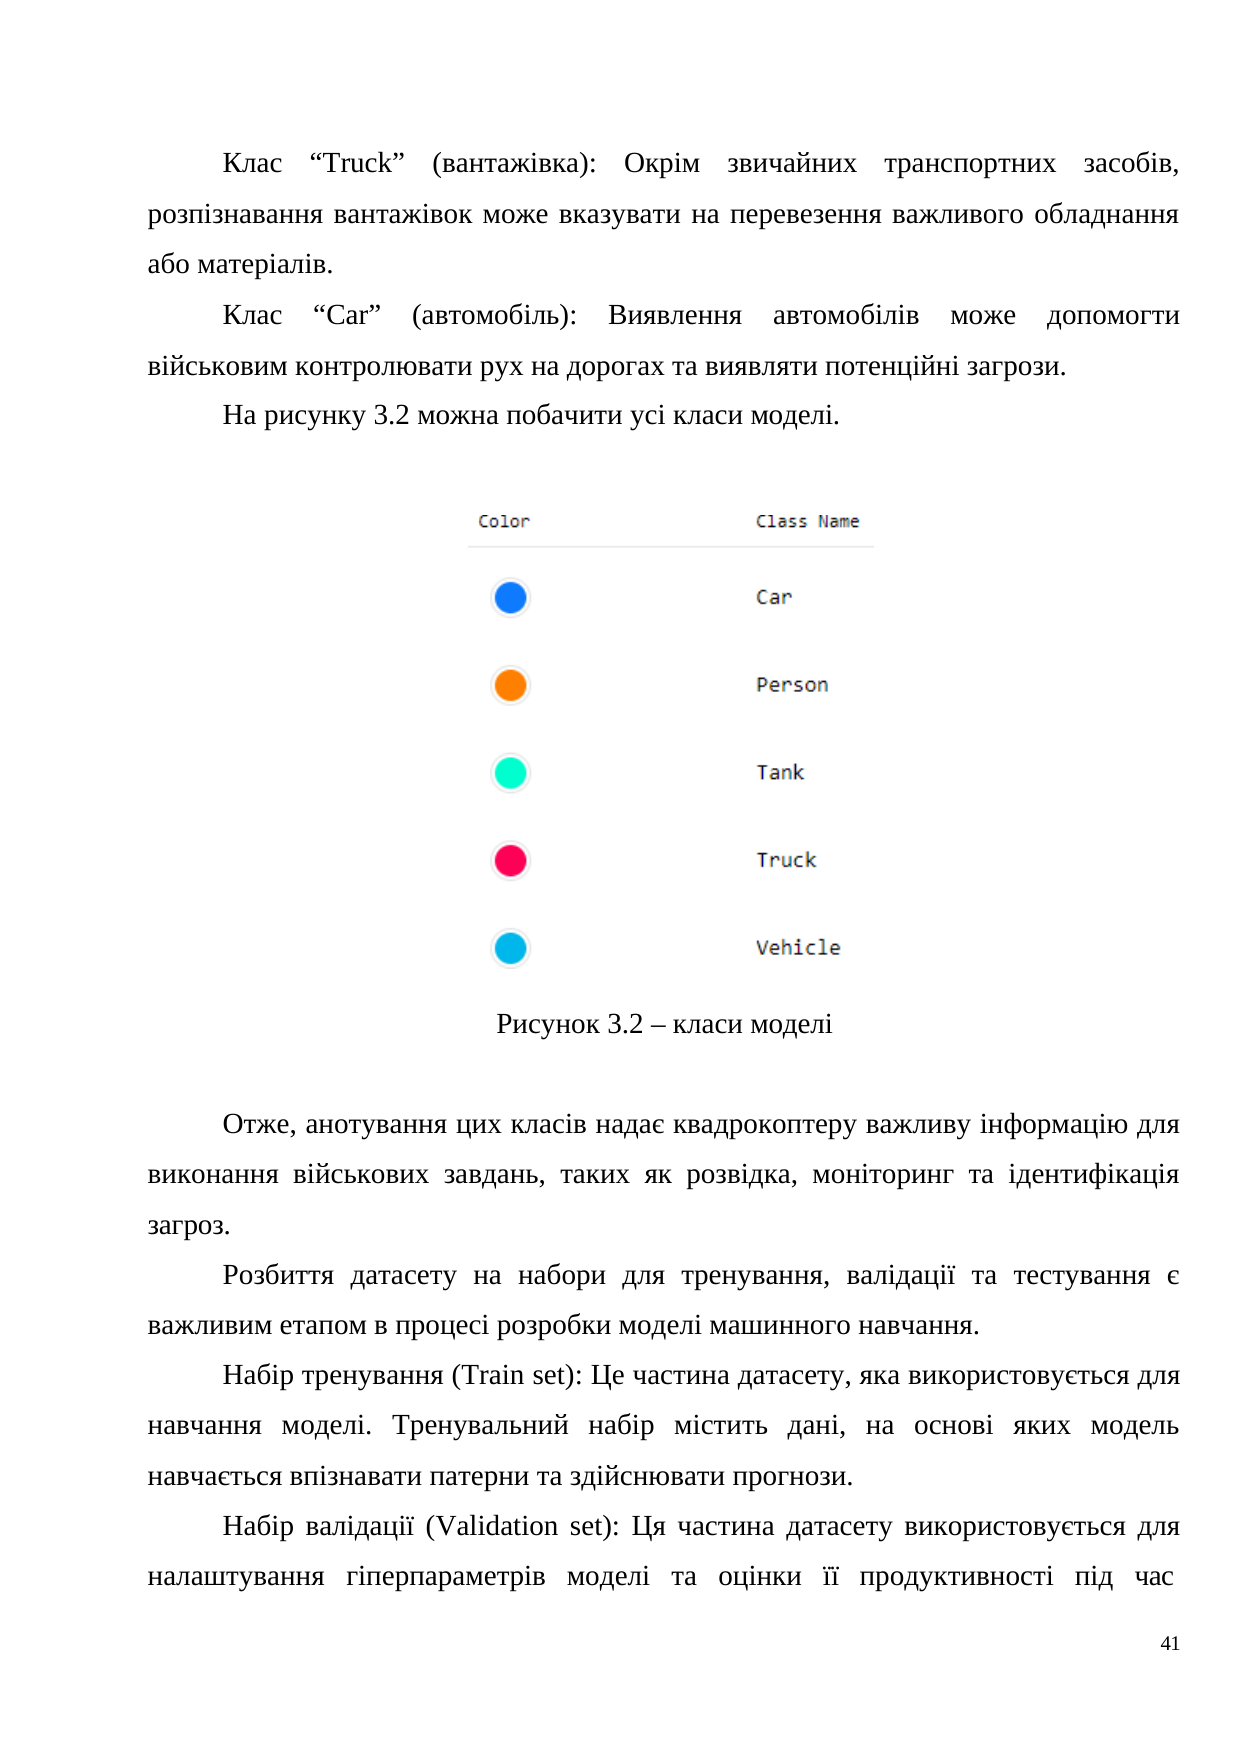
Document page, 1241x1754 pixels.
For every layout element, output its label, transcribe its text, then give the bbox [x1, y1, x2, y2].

text Набір тренування (Train set): Це частина датасету, яка використовується для навчання моделі. Тренувальний набір містить дані, на основі яких модель навчається впізнавати патерни та здійснювати прогнози. [147, 1357, 1181, 1491]
text Набір валідації (Validation set): Ця частина датасету використовується для налаштування гіперпараметрів моделі та оцінки її продуктивності під час [147, 1508, 1181, 1591]
text Клас “Truck” (вантажівка): Окрім звичайних транспортних засобів, розпізнавання вантажівок може вказувати на перевезення важливого обладнання або матеріалів. [147, 145, 1180, 280]
text На рисунку 3.2 можна побачити усі класи моделі. [222, 398, 1209, 431]
picture [467, 515, 874, 969]
text Клас “Car” (автомобіль): Виявлення автомобілів може допомогти військовим контролювати рух на дорогах та виявляти потенційні загрози. [147, 297, 1181, 381]
text Отже, анотування цих класів надає квадрокоптеру важливу інформацію для виконання військових завдань, таких як розвідка, моніторинг та ідентифікація загроз. [147, 1106, 1181, 1240]
text Рисунок 3.2 – класи моделі [177, 1006, 1152, 1039]
text Розбиття датасету на набори для тренування, валідації та тестування є важливим етапом в процесі розробки моделі машинного навчання. [147, 1257, 1181, 1340]
